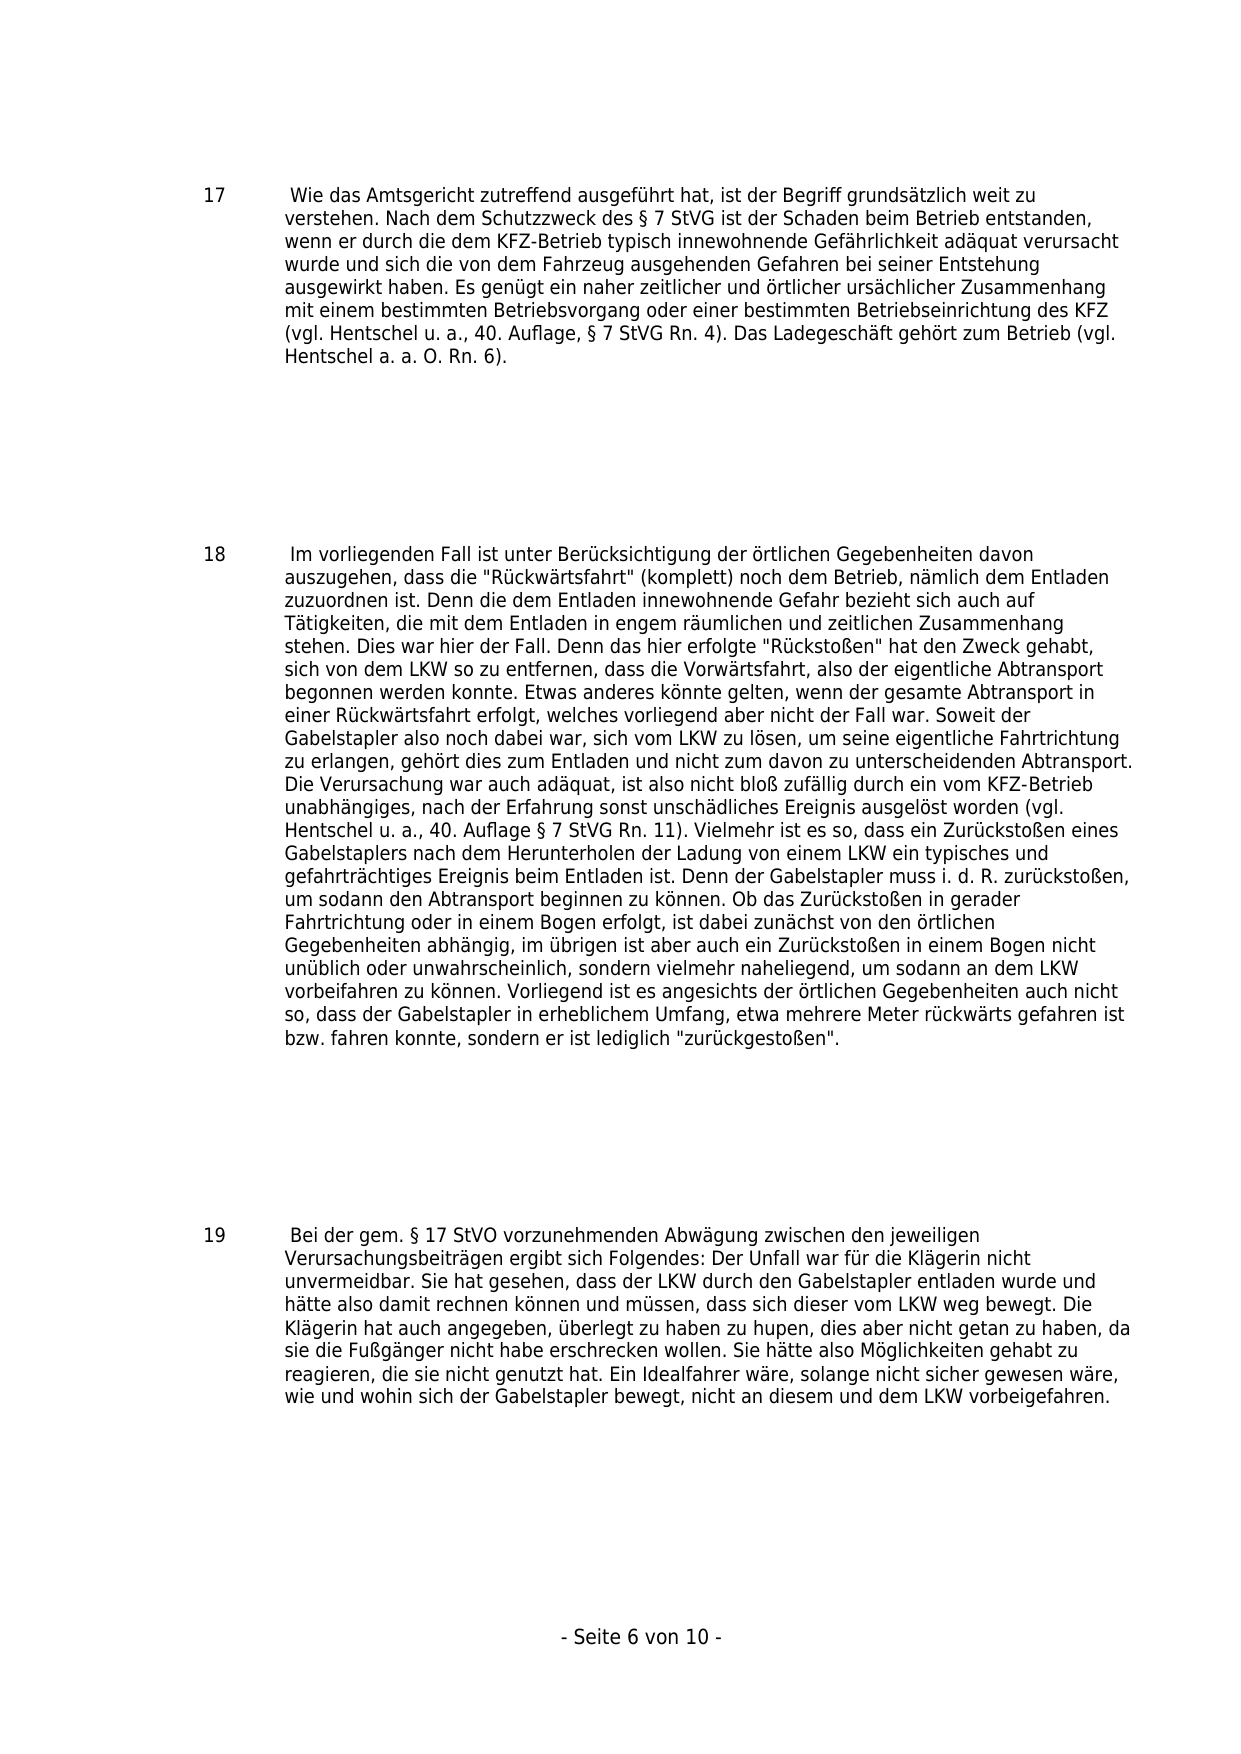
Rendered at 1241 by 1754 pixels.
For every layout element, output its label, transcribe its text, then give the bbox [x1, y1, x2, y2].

text 19 Bei der gem. § 17 StVO vorzunehmenden Abwägung zwischen den jeweiligen Verursachungsbeiträgen ergibt sich Folgendes: Der Unfall war für die Klägerin nicht unvermeidbar. Sie hat gesehen, dass der LKW durch den Gabelstapler entladen wurde und hätte also damit rechnen können und müssen, dass sich dieser vom LKW weg bewegt. Die Klägerin hat auch angegeben, überlegt zu haben zu hupen, dies aber nicht getan zu haben, da sie die Fußgänger nicht habe erschrecken wollen. Sie hätte also Möglichkeiten gehabt zu reagieren, die sie nicht genutzt hat. Ein Idealfahrer wäre, solange nicht sicher gewesen wäre, wie und wohin sich der Gabelstapler bewegt, nicht an diesem und dem LKW vorbeigefahren. [203, 1224, 1134, 1409]
text 18 Im vorliegenden Fall ist unter Berücksichtigung der örtlichen Gegebenheiten davon auszugehen, dass die "Rückwärtsfahrt" (komplett) noch dem Betrieb, nämlich dem Entladen zuzuordnen ist. Denn die dem Entladen innewohnende Gefahr bezieht sich auch auf Tätigkeiten, die mit dem Entladen in engem räumlichen und zeitlichen Zusammenhang stehen. Dies war hier der Fall. Denn das hier erfolgte "Rückstoßen" hat den Zweck gehabt, sich von dem LKW so zu entfernen, dass die Vorwärtsfahrt, also der eigentliche Abtransport begonnen werden konnte. Etwas anderes könnte gelten, wenn der gesamte Abtransport in einer Rückwärtsfahrt erfolgt, welches vorliegend aber nicht der Fall war. Soweit der Gabelstapler also noch dabei war, sich vom LKW zu lösen, um seine eigentliche Fahrtrichtung zu erlangen, gehört dies zum Entladen und nicht zum davon zu unterscheidenden Abtransport. Die Verursachung war auch adäquat, ist also nicht bloß zufällig durch ein vom KFZ-​Betrieb unabhängiges, nach der Erfahrung sonst unschädliches Ereignis ausgelöst worden (vgl. Hentschel u. a., 40. Auflage § 7 StVG Rn. 11). Vielmehr ist es so, dass ein Zurückstoßen eines Gabelstaplers nach dem Herunterholen der Ladung von einem LKW ein typisches und gefahrträchtiges Ereignis beim Entladen ist. Denn der Gabelstapler muss i. d. R. zurückstoßen, um sodann den Abtransport beginnen zu können. Ob das Zurückstoßen in gerader Fahrtrichtung oder in einem Bogen erfolgt, ist dabei zunächst von den örtlichen Gegebenheiten abhängig, im übrigen ist aber auch ein Zurückstoßen in einem Bogen nicht unüblich oder unwahrscheinlich, sondern vielmehr naheliegend, um sodann an dem LKW vorbeifahren zu können. Vorliegend ist es angesichts der örtlichen Gegebenheiten auch nicht so, dass der Gabelstapler in erheblichem Umfang, etwa mehrere Meter rückwärts gefahren ist bzw. fahren konnte, sondern er ist lediglich "zurückgestoßen". [203, 543, 1134, 1049]
text 17 Wie das Amtsgericht zutreffend ausgeführt hat, ist der Begriff grundsätzlich weit zu verstehen. Nach dem Schutzzweck des § 7 StVG ist der Schaden beim Betrieb entstanden, wenn er durch die dem KFZ-​Betrieb typisch innewohnende Gefährlichkeit adäquat verursacht wurde und sich die von dem Fahrzeug ausgehenden Gefahren bei seiner Entstehung ausgewirkt haben. Es genügt ein naher zeitlicher und örtlicher ursächlicher Zusammenhang mit einem bestimmten Betriebsvorgang oder einer bestimmten Betriebseinrichtung des KFZ (vgl. Hentschel u. a., 40. Auflage, § 7 StVG Rn. 4). Das Ladegeschäft gehört zum Betrieb (vgl. Hentschel a. a. O. Rn. 6). [203, 184, 1134, 368]
